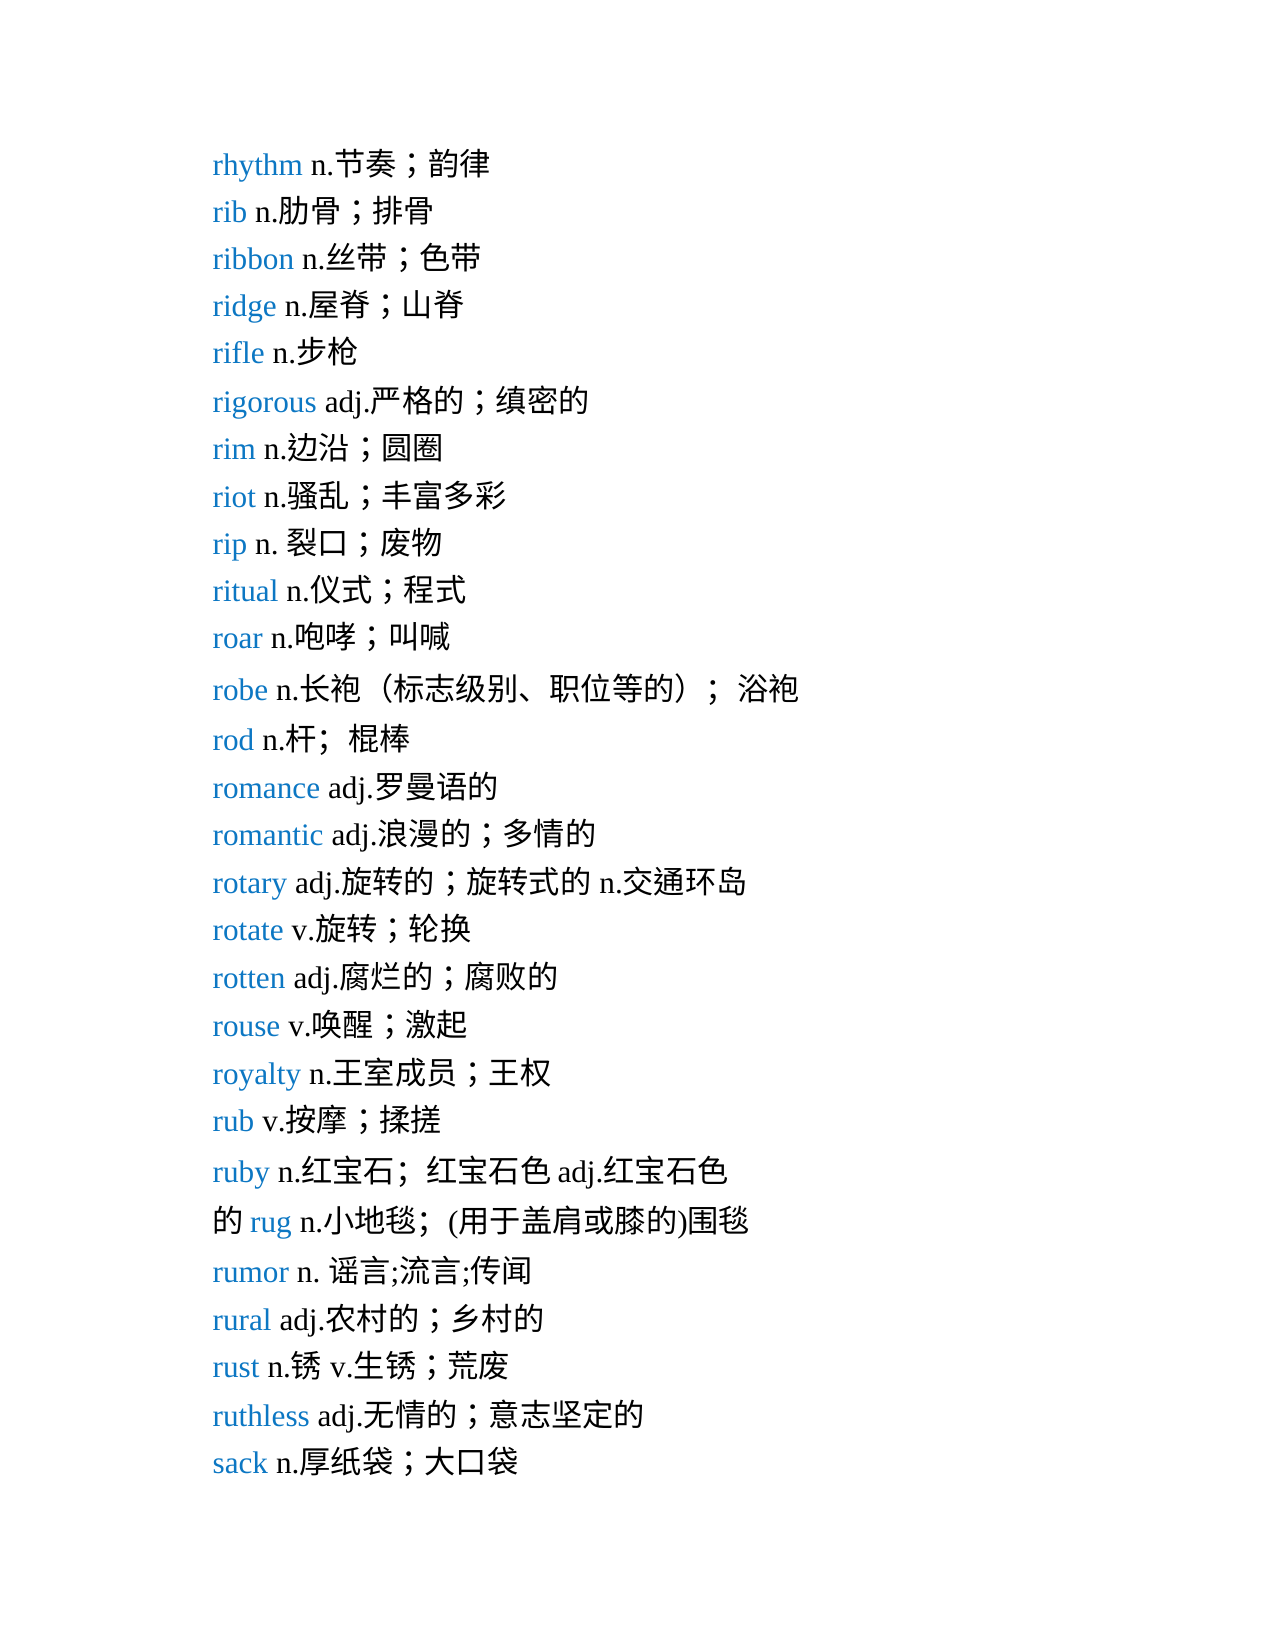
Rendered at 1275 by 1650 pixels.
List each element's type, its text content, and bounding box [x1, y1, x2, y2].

text ruby n.红宝石；红宝石色adj.红宝石色的rug n.小地毯；(用于盖肩或膝的)围毯rumor n. 谣言;流言;传闻 [212, 1146, 755, 1291]
text rural adj.农村的；乡村的rust n.锈 v.生锈；荒废 [212, 1297, 546, 1387]
text rotten adj.腐烂的；腐败的rouse v.唤醒；激起 [212, 955, 559, 1045]
text romance adj.罗曼语的romantic adj.浪漫的；多情的 [212, 765, 598, 854]
text rotary adj.旋转的；旋转式的 n.交通环岛rotate v.旋转；轮换 [212, 860, 757, 950]
text rhythm n.节奏；韵律rib n.肋骨；排骨ribbon n.丝带；色带ridge n.屋脊；山脊rifle n.步枪 [212, 142, 492, 373]
text riot n.骚乱；丰富多彩rip n. 裂口；废物ritual n.仪式；程式roar n.咆哮；叫喊 [212, 474, 508, 658]
text royalty n.王室成员；王权rub v.按摩；揉搓 [212, 1051, 559, 1141]
text robe n.长袍（标志级别、职位等的）；浴袍rod n.杆；棍棒 [212, 664, 801, 759]
text ruthless adj.无情的；意志坚定的sack n.厚纸袋；大口袋 [212, 1393, 647, 1482]
text rigorous adj.严格的；缜密的rim n.边沿；圆圈 [212, 379, 591, 468]
